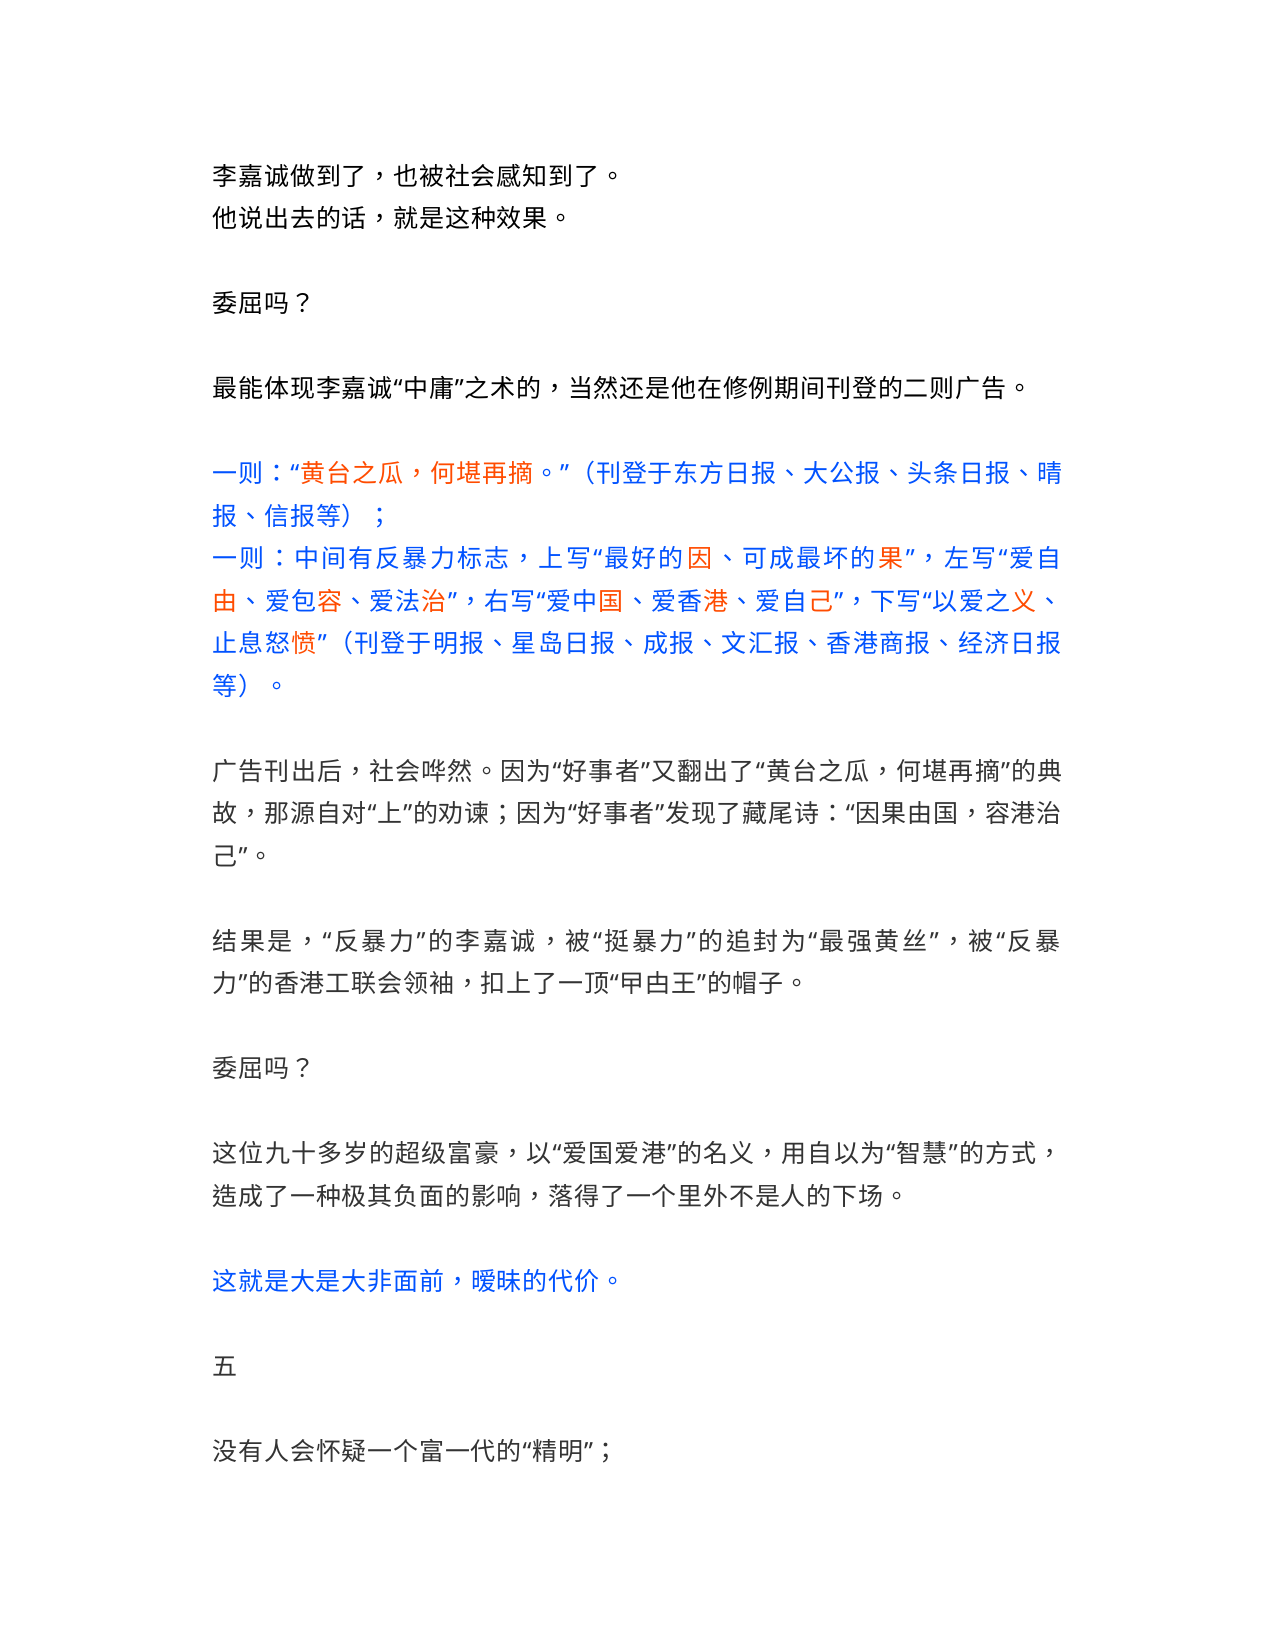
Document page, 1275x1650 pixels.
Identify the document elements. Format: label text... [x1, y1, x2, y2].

text 一则：“黄台之瓜，何堪再摘。”（刊登于东方日报、大公报、头条日报、晴报、信报等）； [212, 447, 1062, 532]
text 他说出去的话，就是这种效果。 [212, 192, 1062, 235]
text 没有人会怀疑一个富一代的“精明”； [212, 1425, 1062, 1467]
text 结果是，“反暴力”的李嘉诚，被“挺暴力”的追封为“最强黄丝”，被“反暴力”的香港工联会领袖，扣上了一顶“曱甴王”的帽子。 [212, 915, 1062, 1000]
text 李嘉诚做到了，也被社会感知到了。 [212, 150, 1062, 192]
text 委屈吗？ [212, 277, 1062, 320]
text 这位九十多岁的超级富豪，以“爱国爱港”的名义，用自以为“智慧”的方式，造成了一种极其负面的影响，落得了一个里外不是人的下场。 [212, 1127, 1062, 1212]
text 这就是大是大非面前，暧昧的代价。 [212, 1255, 1062, 1297]
text 委屈吗？ [212, 1042, 1062, 1085]
text 五 [212, 1340, 1062, 1382]
text 一则：中间有反暴力标志，上写“最好的因、可成最坏的果”，左写“爱自由、爱包容、爱法治”，右写“爱中国、爱香港、爱自己”，下写“以爱之义、止息怒愤”（刊登于明报、星岛日报、成报、文汇报、香港商报、经济日报等）。 [212, 532, 1062, 702]
text 广告刊出后，社会哗然。因为“好事者”又翻出了“黄台之瓜，何堪再摘”的典故，那源自对“上”的劝谏；因为“好事者”发现了藏尾诗：“因果由国，容港治己”。 [212, 745, 1062, 872]
text 最能体现李嘉诚“中庸”之术的，当然还是他在修例期间刊登的二则广告。 [212, 362, 1062, 405]
